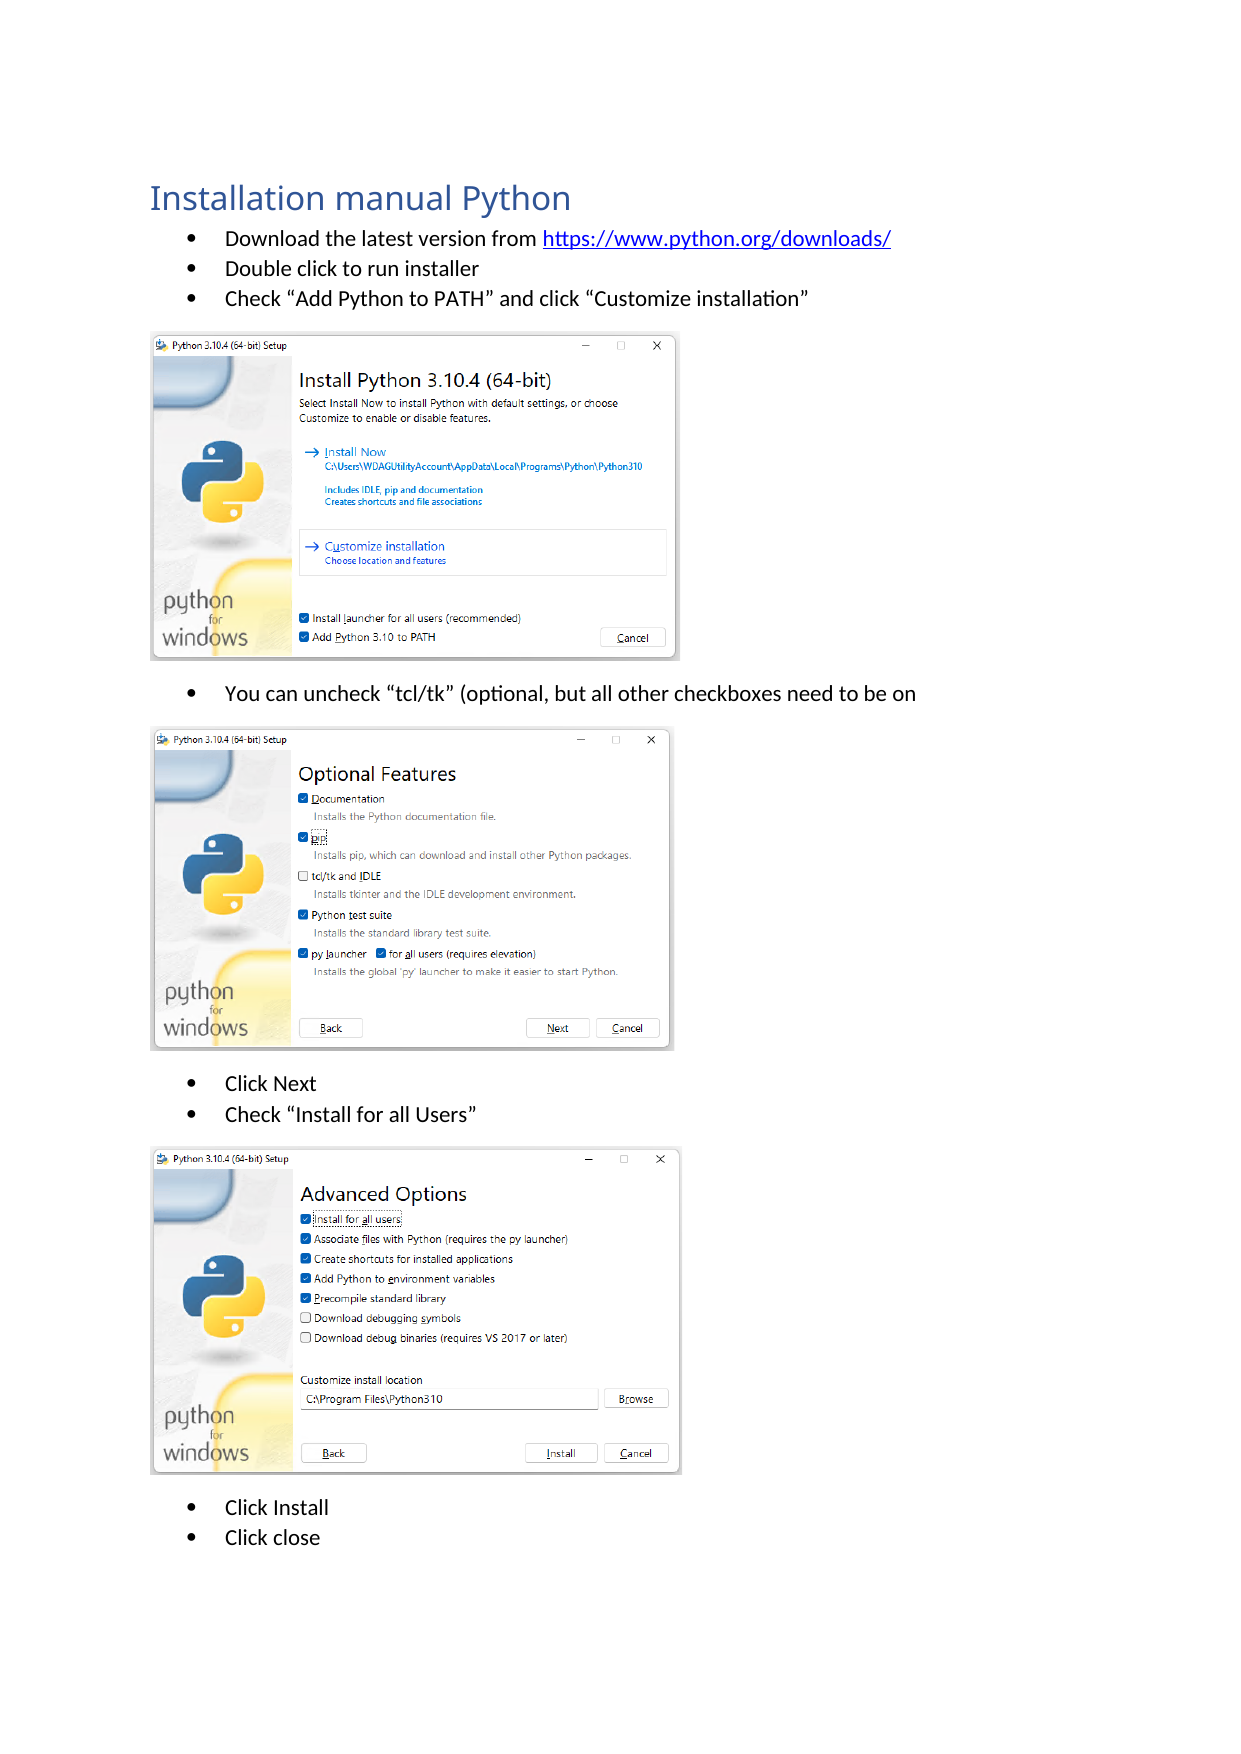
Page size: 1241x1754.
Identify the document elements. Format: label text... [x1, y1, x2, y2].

picture [150, 331, 681, 661]
list Click Next [187, 1069, 1090, 1097]
list Check “Add Python to PATH” and click “Customize installation” [187, 284, 1090, 312]
list Download the latest version from https://www.python.org/downloads/ [187, 224, 1090, 252]
list Click Install [187, 1493, 1090, 1521]
picture [150, 726, 675, 1051]
picture [150, 1146, 683, 1475]
subtitle Installation manual Python [150, 175, 1090, 220]
list Click close [187, 1523, 1090, 1551]
list Double click to run installer [187, 254, 1090, 282]
list You can uncheck “tcl/tk” (optional, but all other checkboxes need to be on [187, 679, 1090, 708]
list Check “Install for all Users” [187, 1100, 1090, 1128]
